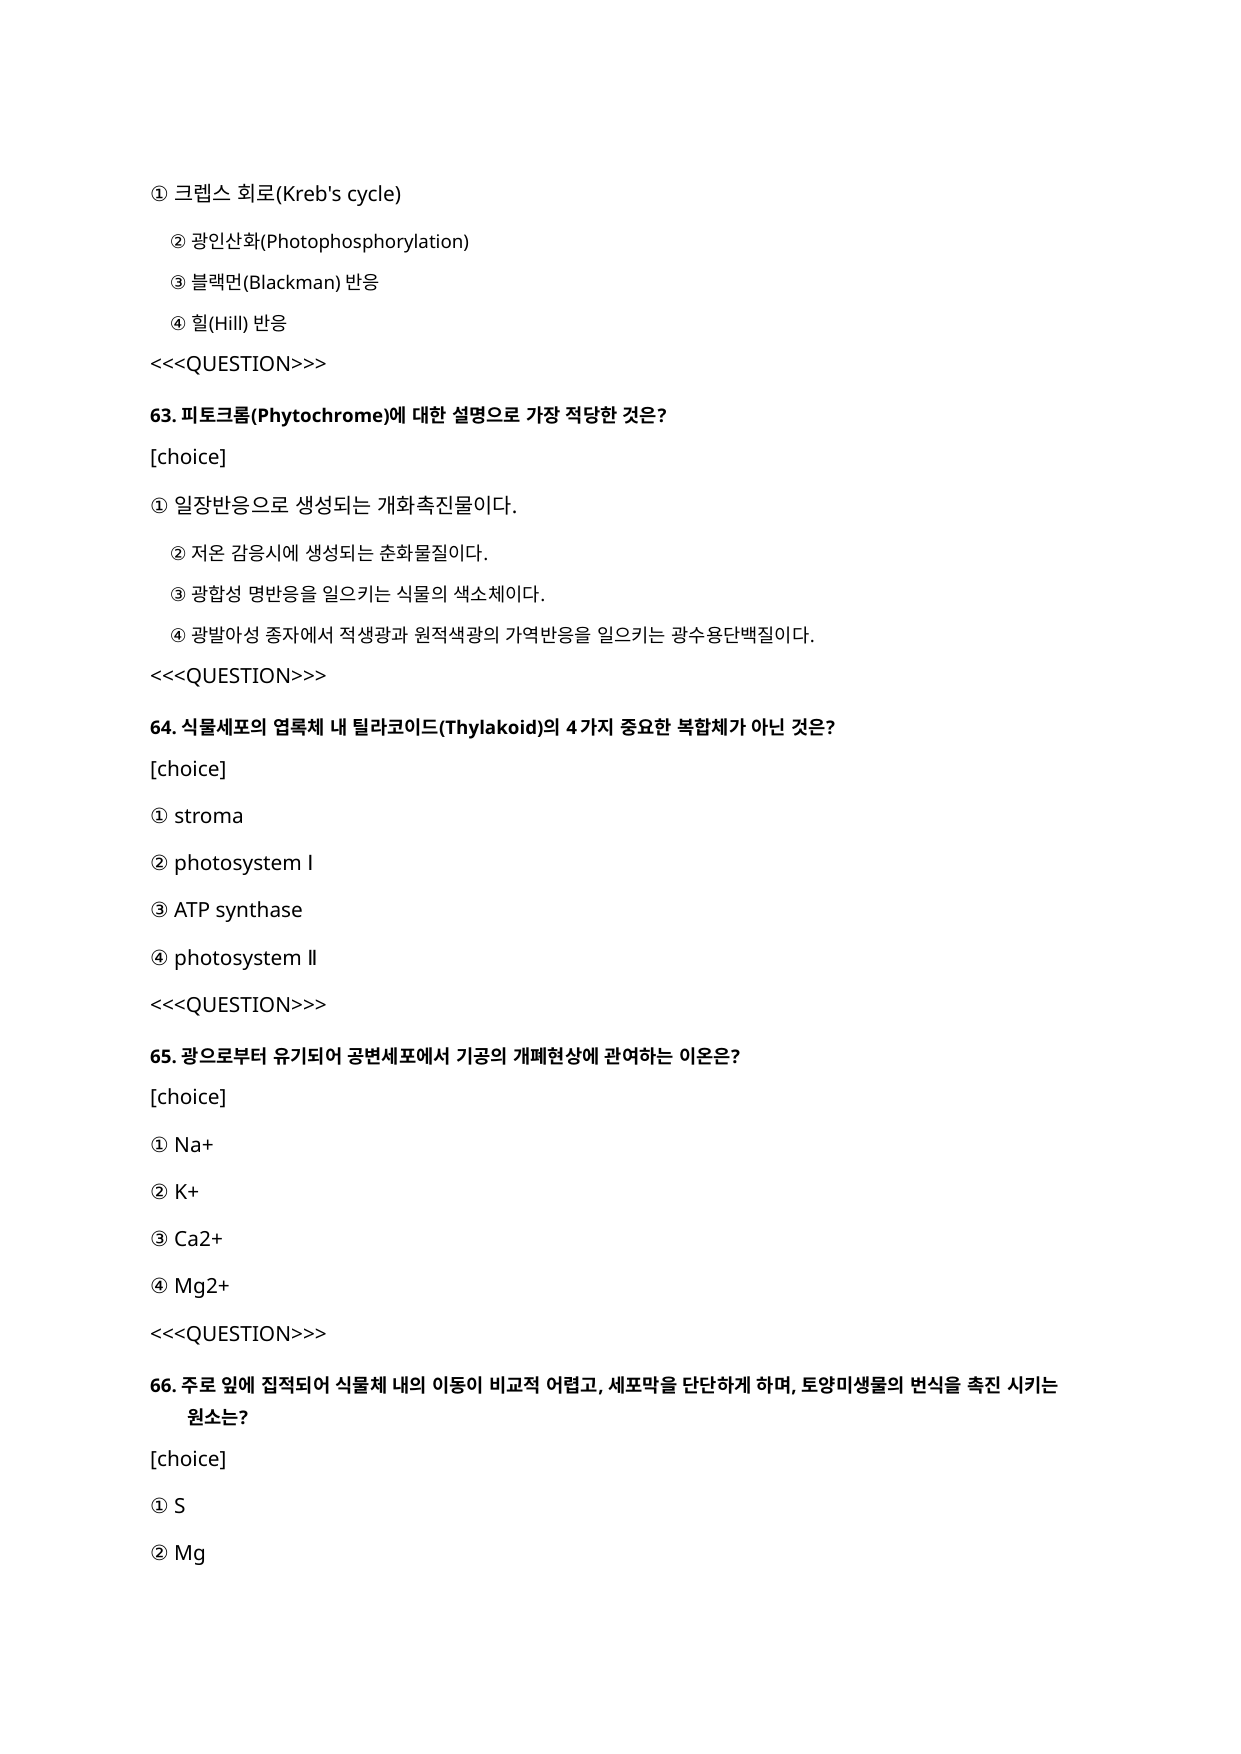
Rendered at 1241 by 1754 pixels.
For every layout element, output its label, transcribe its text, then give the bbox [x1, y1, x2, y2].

text <<<QUESTION>>> [150, 990, 1090, 1018]
text 64. 식물세포의 엽록체 내 틸라코이드(Thylakoid)의 4가지 중요한 복합체가 아닌 것은? [150, 713, 1090, 740]
text [choice] [150, 754, 1090, 782]
text 66. 주로 잎에 집적되어 식물체 내의 이동이 비교적 어렵고, 세포막을 단단하게 하며, 토양미생물의 번식을 촉진 시키는 원소는? [150, 1370, 1090, 1430]
text ① S [150, 1491, 1090, 1520]
text ② K+ [150, 1177, 1090, 1206]
text ② photosystem Ⅰ [150, 848, 1090, 877]
text ② 광인산화(Photophosphorylation) [150, 227, 1090, 254]
text [choice] [150, 442, 1090, 470]
text ① 크렙스 회로(Kreb's cycle) [150, 177, 1090, 207]
text 65. 광으로부터 유기되어 공변세포에서 기공의 개폐현상에 관여하는 이온은? [150, 1042, 1090, 1069]
text <<<QUESTION>>> [150, 661, 1090, 690]
text ③ Ca2+ [150, 1224, 1090, 1253]
text ④ Mg2+ [150, 1272, 1090, 1300]
text ④ 힐(Hill) 반응 [150, 308, 1090, 336]
text ④ photosystem Ⅱ [150, 943, 1090, 971]
text [choice] [150, 1444, 1090, 1472]
text [choice] [150, 1082, 1090, 1111]
text ① 일장반응으로 생성되는 개화촉진물이다. [150, 489, 1090, 519]
text ② Mg [150, 1538, 1090, 1567]
text ③ 광합성 명반응을 일으키는 식물의 색소체이다. [150, 579, 1090, 607]
text <<<QUESTION>>> [150, 349, 1090, 378]
text ② 저온 감응시에 생성되는 춘화물질이다. [150, 538, 1090, 566]
text ① Na+ [150, 1130, 1090, 1158]
text ③ 블랙먼(Blackman) 반응 [150, 267, 1090, 295]
text 63. 피토크롬(Phytochrome)에 대한 설명으로 가장 적당한 것은? [150, 401, 1090, 428]
text ① stroma [150, 801, 1090, 829]
text <<<QUESTION>>> [150, 1319, 1090, 1347]
text ③ ATP synthase [150, 896, 1090, 924]
text ④ 광발아성 종자에서 적생광과 원적색광의 가역반응을 일으키는 광수용단백질이다. [150, 620, 1090, 647]
